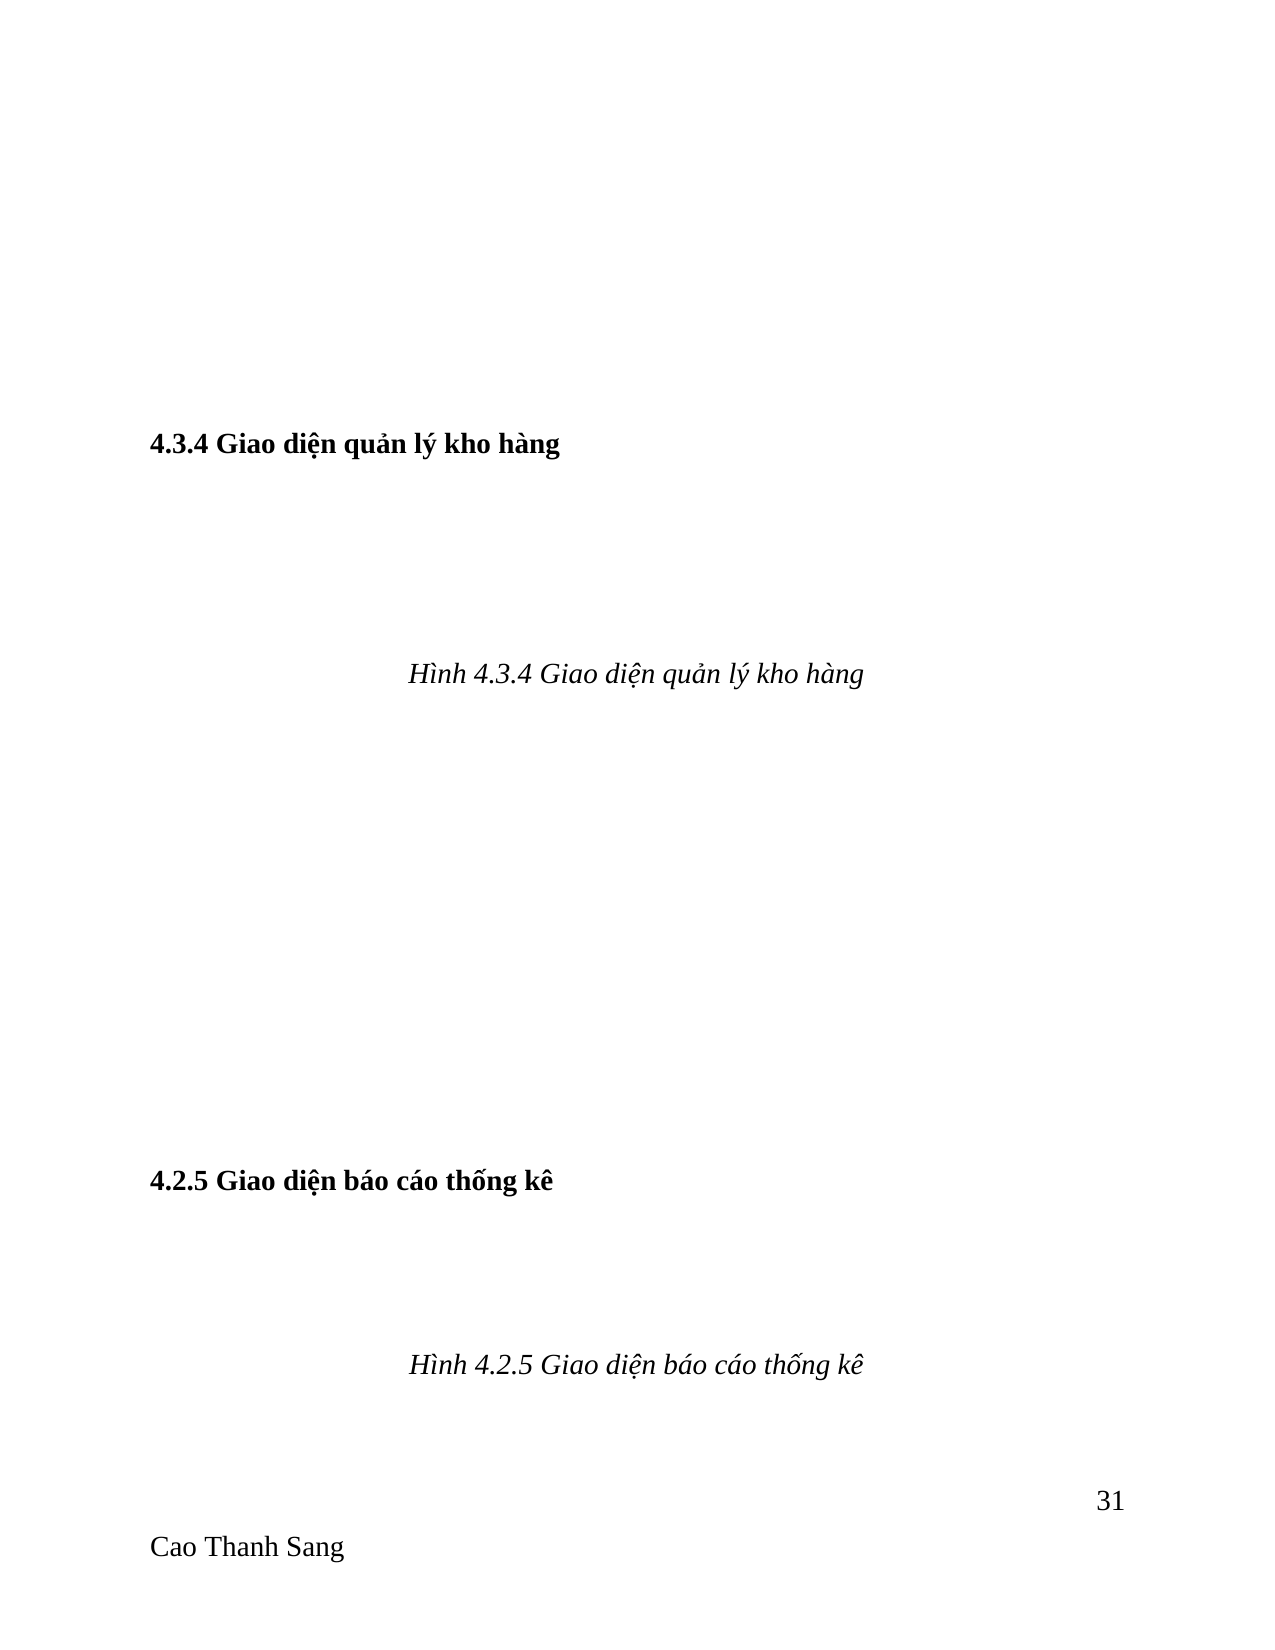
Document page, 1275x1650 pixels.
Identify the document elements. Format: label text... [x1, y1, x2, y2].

text Hình 4.3.4 Giao diện quản lý kho hàng [150, 656, 1125, 690]
text 4.2.5 Giao diện báo cáo thống kê [150, 1163, 1125, 1196]
text 4.3.4 Giao diện quản lý kho hàng [150, 426, 1125, 460]
text Hình 4.2.5 Giao diện báo cáo thống kê [150, 1347, 1125, 1381]
